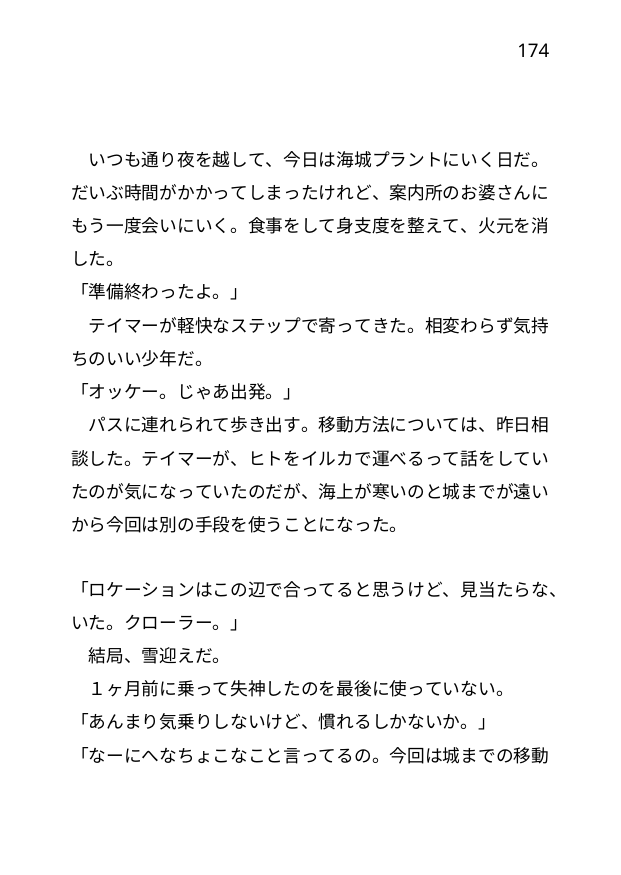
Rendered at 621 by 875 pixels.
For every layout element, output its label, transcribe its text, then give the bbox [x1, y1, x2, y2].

text テイマーが軽快なステップで寄ってきた。相変わらず気持ちのいい少年だ。 [71, 312, 549, 370]
text 「準備終わったよ。」 [71, 278, 549, 304]
text いつも通り夜を越して、今日は海城プラントにいく日だ。だいぶ時間がかかってしまったけれど、案内所のお婆さんにもう一度会いにいく。食事をして身支度を整えて、火元を消した。 [71, 145, 549, 271]
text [71, 742, 549, 767]
text 「ロケーションはこの辺で合ってると思うけど、見当たらな、いた。クローラー。」 [71, 576, 549, 634]
text １ヶ月前に乗って失神したのを最後に使っていない。 [71, 675, 549, 701]
text パスに連れられて歩き出す。移動方法については、昨日相談した。テイマーが、ヒトをイルカで運べるって話をしていたのが気になっていたのだが、海上が寒いのと城までが遠いから今回は別の手段を使うことになった。 [71, 411, 549, 537]
text 結局、雪迎えだ。 [71, 642, 549, 668]
text 「あんまり気乗りしないけど、慣れるしかないか。」 [71, 708, 549, 734]
text 「オッケー。じゃあ出発。」 [71, 378, 549, 404]
